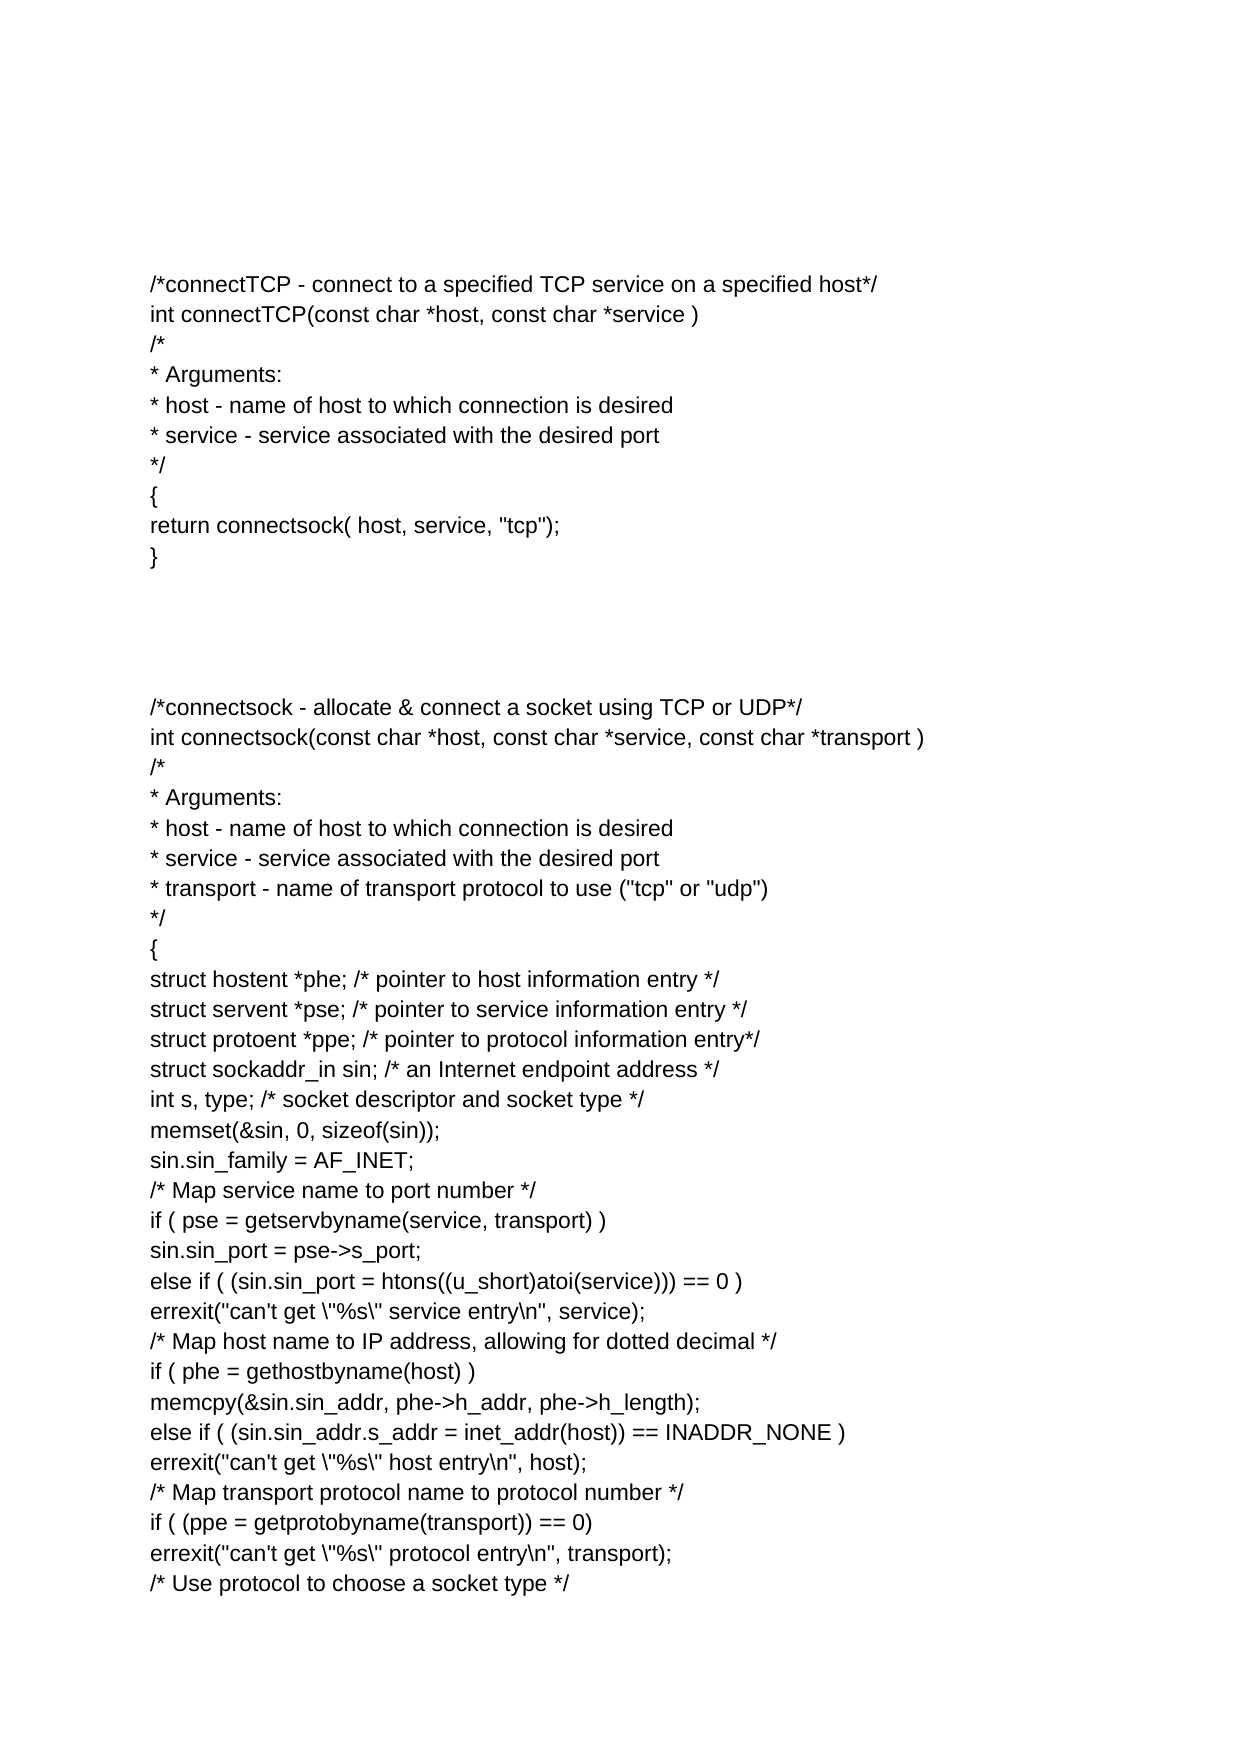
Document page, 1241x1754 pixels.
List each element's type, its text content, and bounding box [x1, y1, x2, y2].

text { [150, 482, 1090, 509]
text * Arguments: [150, 784, 1090, 811]
text { [150, 935, 1090, 962]
text /* Use protocol to choose a socket type */ [150, 1570, 1090, 1596]
text struct hostent *phe; /* pointer to host information entry */ [150, 966, 1090, 992]
text errexit("can't get \"%s\" protocol entry\n", transport); [150, 1539, 1090, 1566]
text int s, type; /* socket descriptor and socket type */ [150, 1086, 1090, 1113]
text if ( pse = getservbyname(service, transport) ) [150, 1207, 1090, 1234]
text return connectsock( host, service, "tcp"); [150, 512, 1090, 539]
text int connectsock(const char *host, const char *service, const char *transport ) [150, 724, 1090, 750]
text memset(&sin, 0, sizeof(sin)); [150, 1117, 1090, 1143]
text /*connectsock - allocate & connect a socket using TCP or UDP*/ [150, 694, 1090, 720]
text } [150, 543, 1090, 569]
text /*connectTCP - connect to a specified TCP service on a specified host*/ [150, 271, 1090, 297]
text * service - service associated with the desired port [150, 845, 1090, 871]
text errexit("can't get \"%s\" host entry\n", host); [150, 1449, 1090, 1475]
text struct servent *pse; /* pointer to service information entry */ [150, 996, 1090, 1022]
text sin.sin_family = AF_INET; [150, 1147, 1090, 1173]
text * service - service associated with the desired port [150, 422, 1090, 448]
text else if ( (sin.sin_addr.s_addr = inet_addr(host)) == INADDR_NONE ) [150, 1419, 1090, 1445]
text memcpy(&sin.sin_addr, phe->h_addr, phe->h_length); [150, 1388, 1090, 1415]
text * transport - name of transport protocol to use ("tcp" or "udp") [150, 875, 1090, 901]
text /* Map service name to port number */ [150, 1177, 1090, 1203]
text struct sockaddr_in sin; /* an Internet endpoint address */ [150, 1056, 1090, 1083]
text */ [150, 905, 1090, 932]
text /* Map transport protocol name to protocol number */ [150, 1479, 1090, 1506]
text else if ( (sin.sin_port = htons((u_short)atoi(service))) == 0 ) [150, 1268, 1090, 1294]
text if ( (ppe = getprotobyname(transport)) == 0) [150, 1509, 1090, 1536]
text struct protoent *ppe; /* pointer to protocol information entry*/ [150, 1026, 1090, 1052]
text sin.sin_port = pse->s_port; [150, 1237, 1090, 1264]
text int connectTCP(const char *host, const char *service ) [150, 301, 1090, 327]
text * Arguments: [150, 361, 1090, 388]
text /* Map host name to IP address, allowing for dotted decimal */ [150, 1328, 1090, 1354]
text errexit("can't get \"%s\" service entry\n", service); [150, 1298, 1090, 1324]
text */ [150, 452, 1090, 478]
text * host - name of host to which connection is desired [150, 392, 1090, 418]
text /* [150, 331, 1090, 358]
text * host - name of host to which connection is desired [150, 814, 1090, 841]
text if ( phe = gethostbyname(host) ) [150, 1358, 1090, 1385]
text /* [150, 754, 1090, 781]
